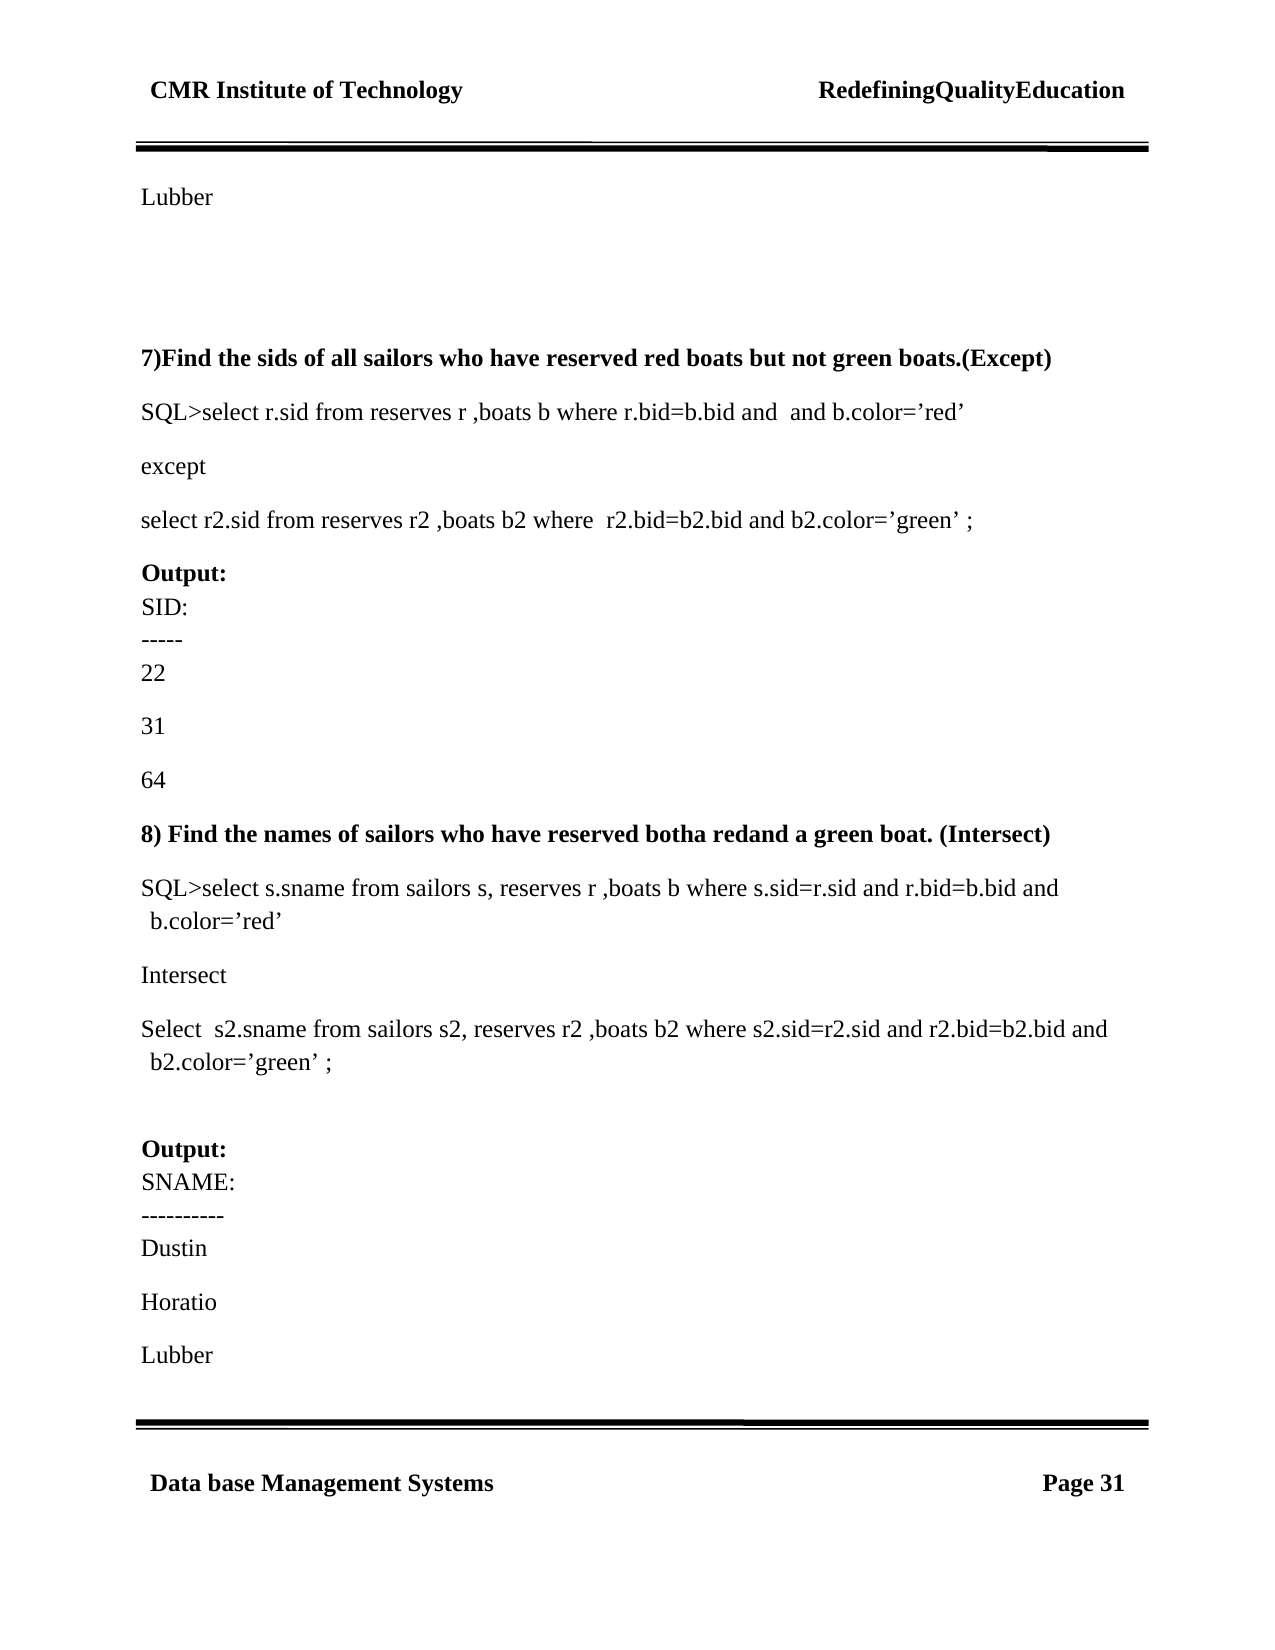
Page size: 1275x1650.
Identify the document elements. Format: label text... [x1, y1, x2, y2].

text 22 [141, 658, 1134, 686]
text SQL>select s.sname from sailors s, reserves r ,boats b where s.sid=r.sid and r.bid=b.bid and b.color=’red’ [141, 873, 1134, 935]
text 8) Find the names of sailors who have reserved botha redand a green boat. (Intersect) [141, 819, 1134, 848]
text Select s2.sname from sailors s2, reserves r2 ,boats b2 where s2.sid=r2.sid and r2.bid=b2.bid and b2.color=’green’ ; [141, 1014, 1134, 1076]
text select r2.sid from reserves r2 ,boats b2 where r2.bid=b2.bid and b2.color=’green’ ; [141, 505, 1134, 533]
text Output: [141, 1134, 1134, 1162]
text Horatio [141, 1287, 1134, 1315]
text ---------- [141, 1200, 1134, 1228]
text SQL>select r.sid from reserves r ,boats b where r.bid=b.bid and and b.color=’red’ [141, 397, 1134, 426]
text 64 [141, 765, 1134, 794]
text 31 [141, 711, 1134, 740]
text Output: [141, 558, 1134, 587]
text SID: [141, 592, 1134, 620]
text SNAME: [141, 1167, 1134, 1195]
text Intersect [141, 960, 1134, 989]
text Lubber [141, 182, 1134, 210]
text except [141, 451, 1134, 479]
text Dustin [141, 1233, 1134, 1261]
text Lubber [141, 1340, 1134, 1369]
text 7)Find the sids of all sailors who have reserved red boats but not green boats.(Except) [141, 343, 1134, 372]
text ----- [141, 624, 1134, 653]
